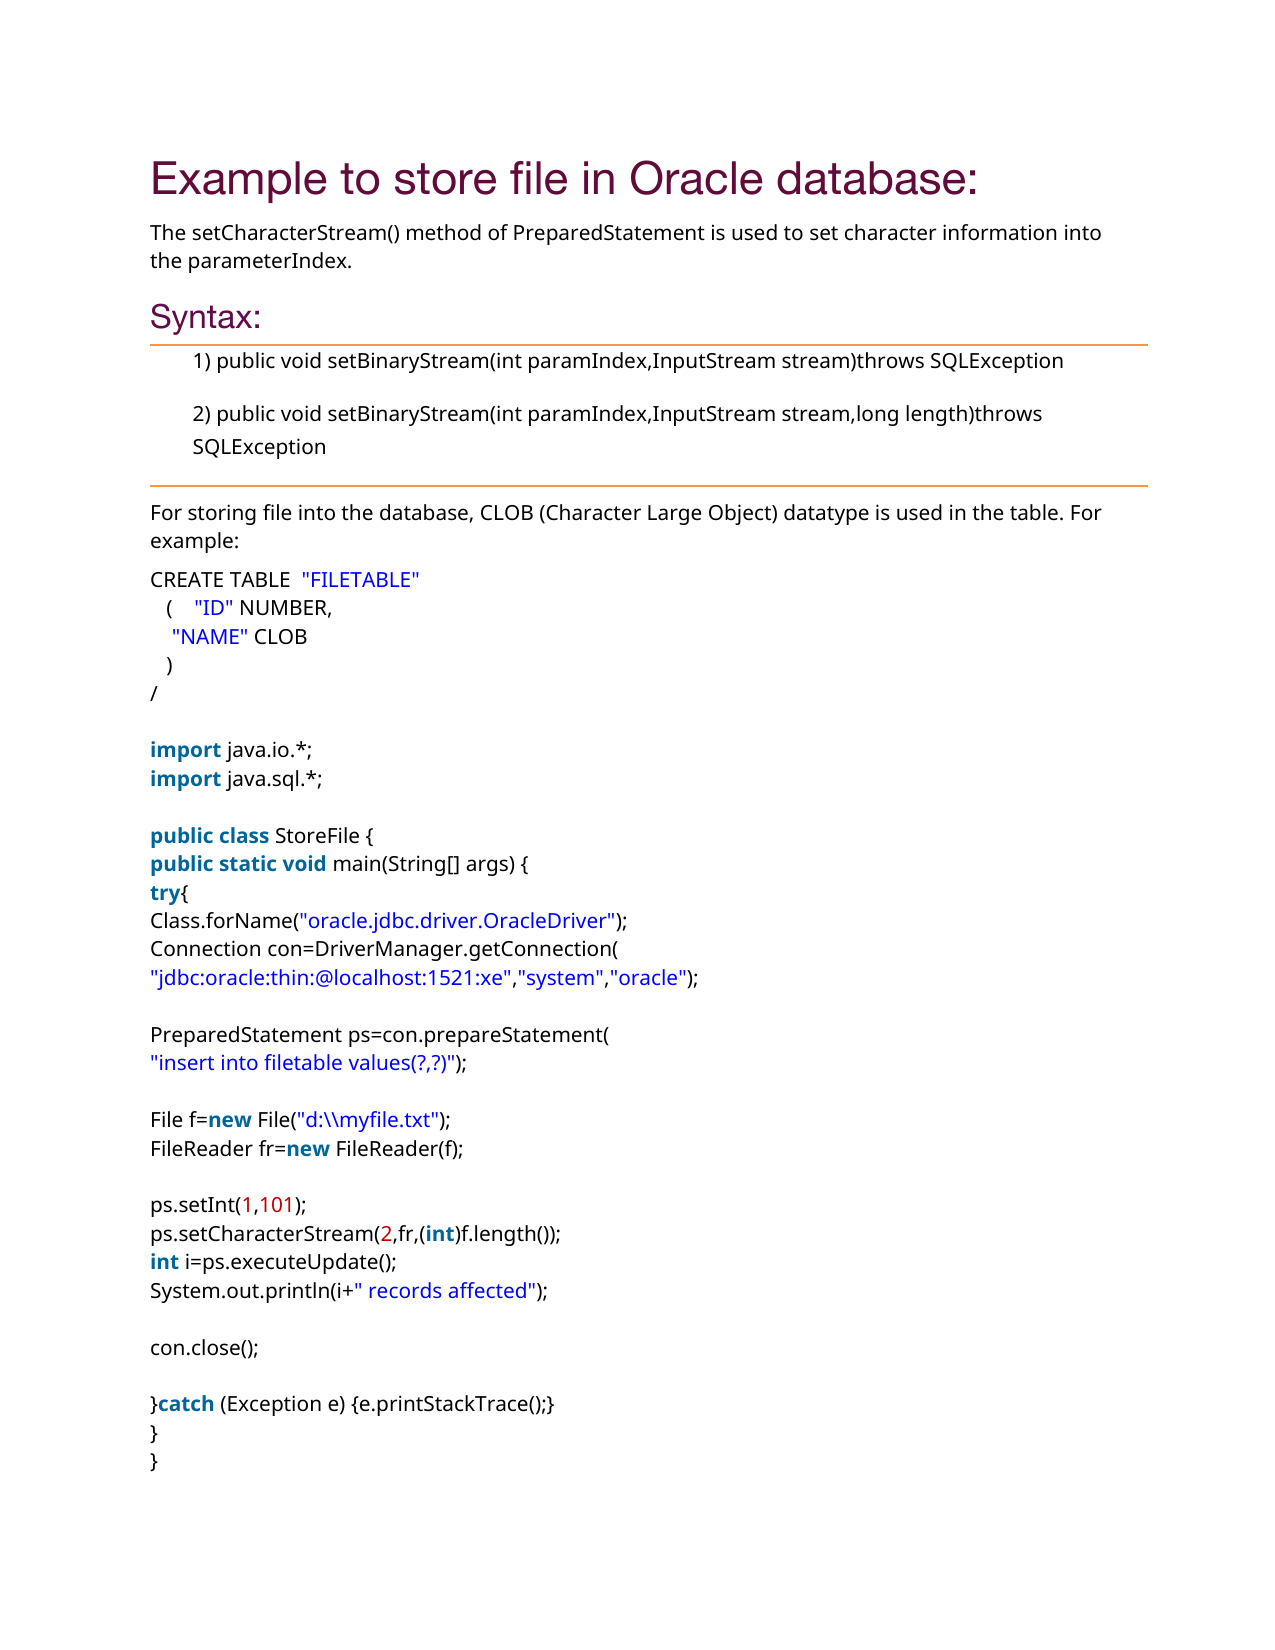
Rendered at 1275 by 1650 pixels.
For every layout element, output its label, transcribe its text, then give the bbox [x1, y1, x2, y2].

text / [150, 679, 1125, 707]
text System.out.println(i+" records affected"); [150, 1276, 1125, 1304]
text CREATE TABLE "FILETABLE" [150, 565, 1125, 593]
text ( "ID" NUMBER, [150, 593, 1125, 622]
text The setCharacterStream() method of PreparedStatement is used to set character information into the parameterIndex. [150, 218, 1125, 275]
text Connection con=DriverManager.getConnection( [150, 934, 1125, 963]
text ps.setInt(1,101); [150, 1191, 1125, 1219]
text FileReader fr=new FileReader(f); [150, 1134, 1125, 1162]
subtitle Syntax: [150, 296, 1125, 338]
text public class StoreFile { [150, 821, 1125, 849]
text "NAME" CLOB [150, 622, 1125, 650]
text } [150, 1446, 1125, 1475]
text For storing file into the database, CLOB (Character Large Object) datatype is used in the table. For example: [150, 498, 1125, 554]
text Class.forName("oracle.jdbc.driver.OracleDriver"); [150, 906, 1125, 934]
text public static void main(String[] args) { [150, 849, 1125, 878]
text File f=new File("d:\\myfile.txt"); [150, 1105, 1125, 1134]
text try{ [150, 878, 1125, 906]
text "insert into filetable values(?,?)"); [150, 1048, 1125, 1077]
text PreparedStatement ps=con.prepareStatement( [150, 1020, 1125, 1048]
text "jdbc:oracle:thin:@localhost:1521:xe","system","oracle"); [150, 963, 1125, 991]
text con.close(); [150, 1333, 1125, 1361]
text } [150, 1418, 1125, 1446]
subtitle Example to store file in Oracle database: [150, 150, 1125, 208]
text ) [150, 650, 1125, 679]
text import java.io.*; [150, 736, 1125, 764]
text int i=ps.executeUpdate(); [150, 1247, 1125, 1276]
text ps.setCharacterStream(2,fr,(int)f.length()); [150, 1219, 1125, 1247]
text }catch (Exception e) {e.printStackTrace();} [150, 1389, 1125, 1418]
table_header 1) public void setBinaryStream(int paramIndex,InputStream stream)throws SQLException [150, 346, 1147, 399]
text import java.sql.*; [150, 764, 1125, 792]
table_cell 2) public void setBinaryStream(int paramIndex,InputStream stream,long length)throws SQLException [150, 399, 1147, 485]
